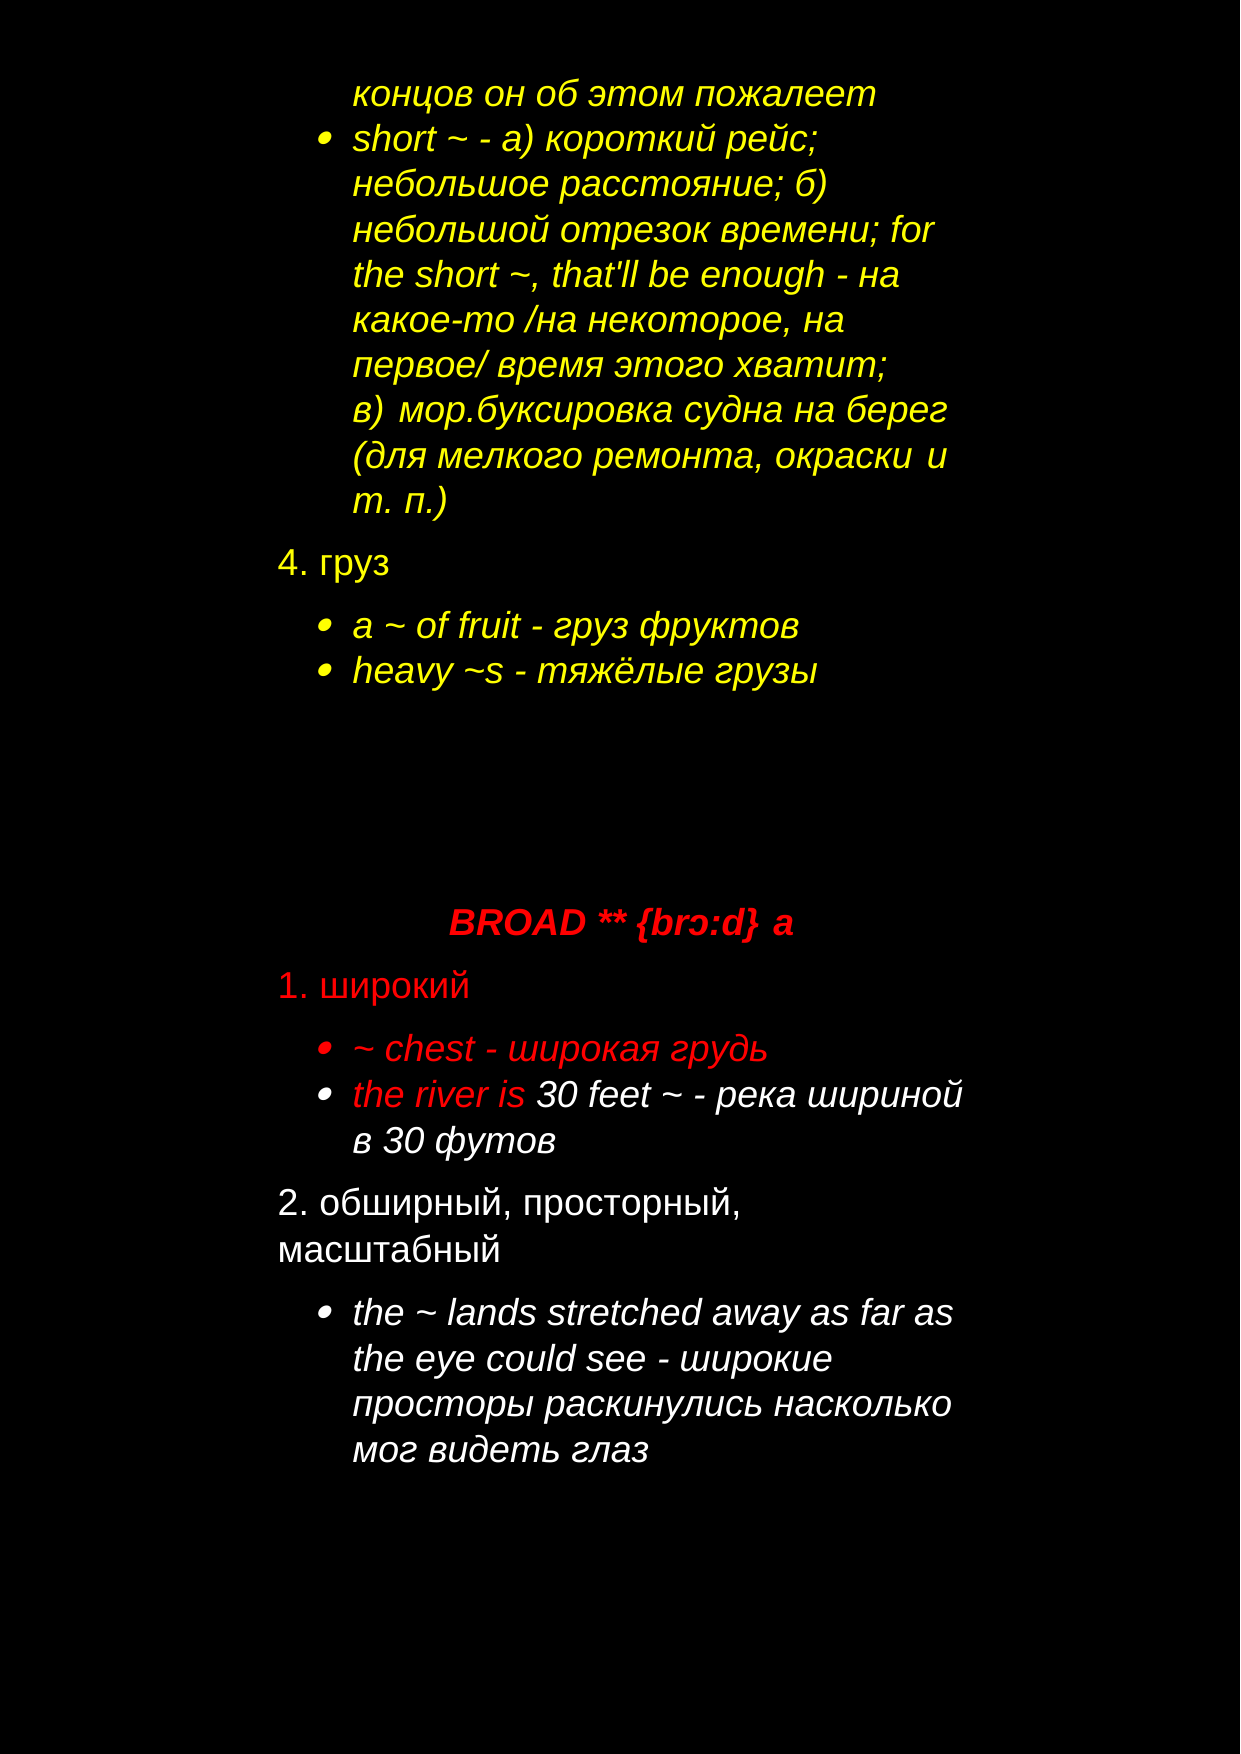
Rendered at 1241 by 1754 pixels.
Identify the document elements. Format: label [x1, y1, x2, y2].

table_header [270, 62, 976, 1688]
